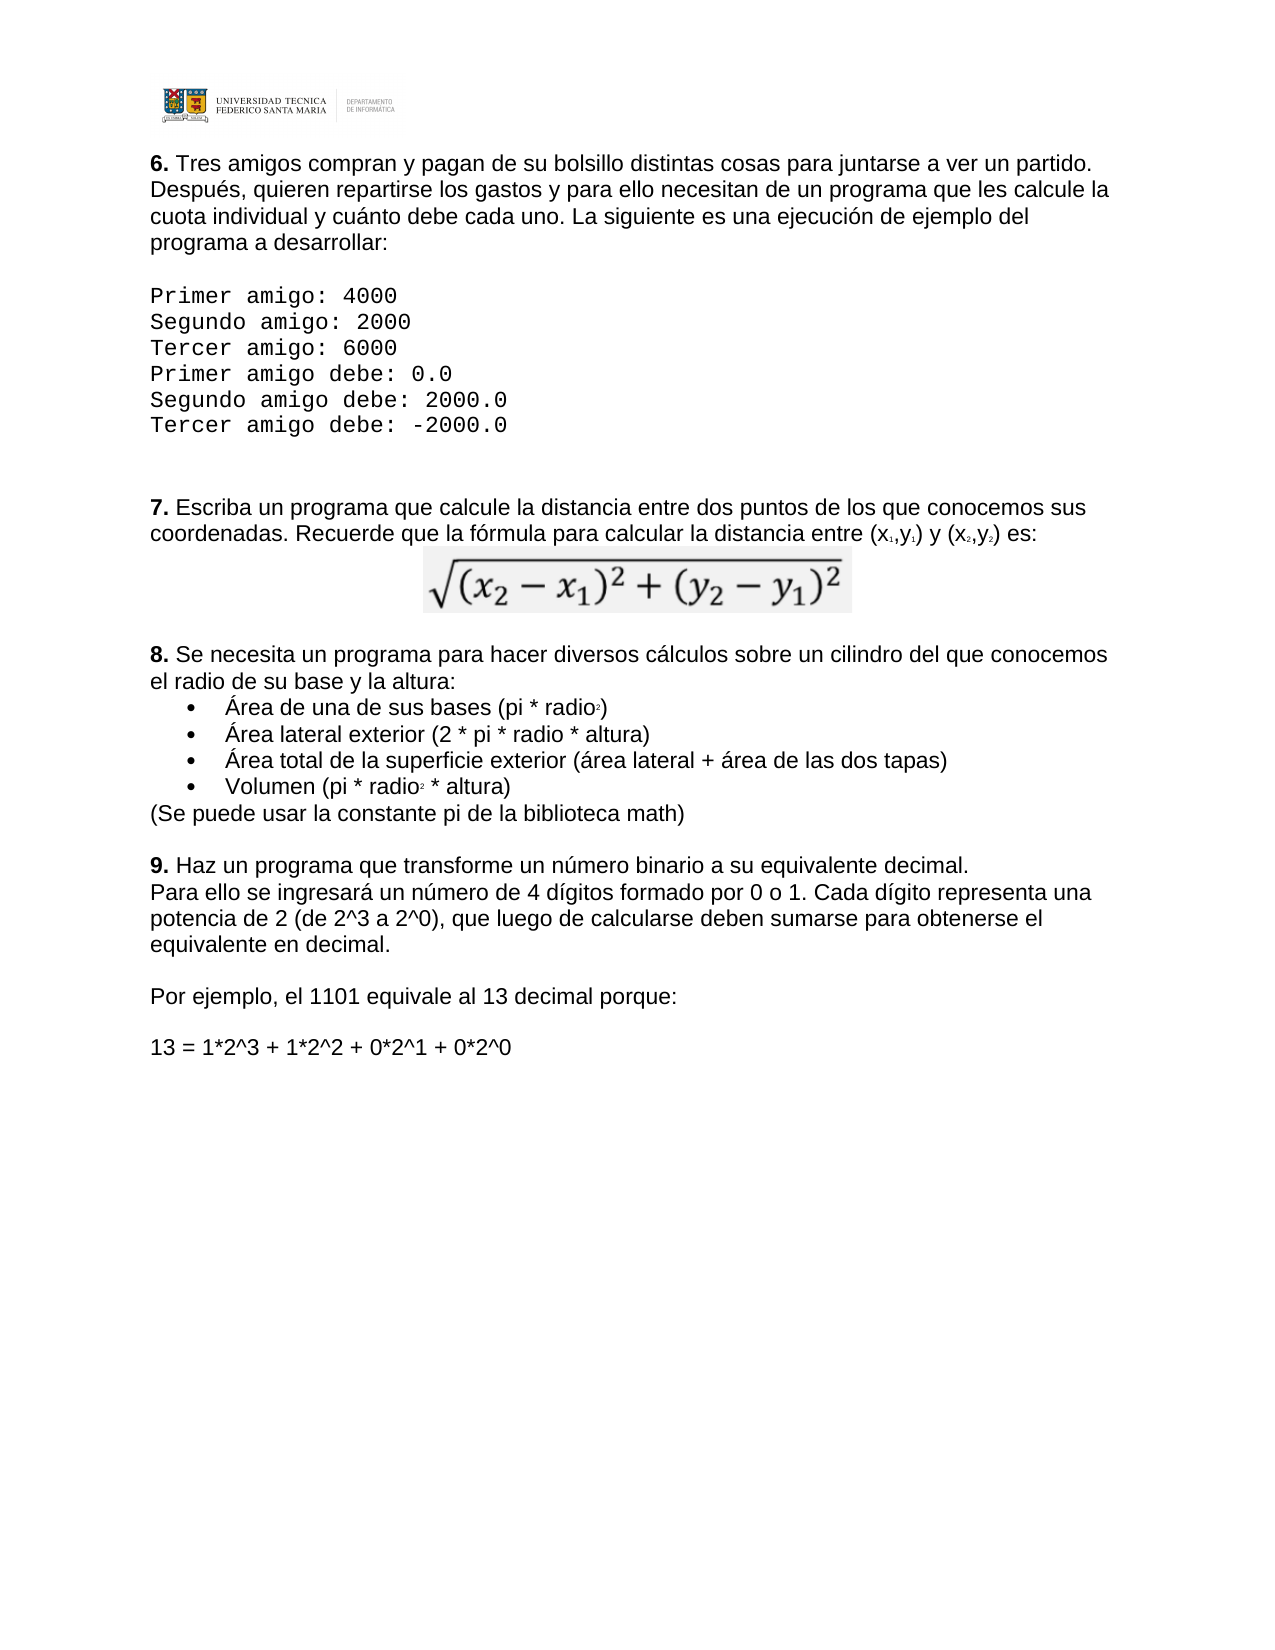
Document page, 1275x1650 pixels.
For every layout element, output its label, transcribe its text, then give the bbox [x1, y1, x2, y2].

text 13 = 1*2^3 + 1*2^2 + 0*2^1 + 0*2^0 [150, 1034, 1125, 1060]
list Volumen (pi * radio2 * altura) [187, 773, 1125, 799]
text (Se puede usar la constante pi de la biblioteca math) [150, 799, 1125, 826]
text Tercer amigo debe: -2000.0 [150, 414, 1125, 440]
text 9. Haz un programa que transforme un número binario a su equivalente decimal. [150, 852, 1125, 879]
text Segundo amigo: 2000 [150, 310, 1125, 336]
text Segundo amigo debe: 2000.0 [150, 388, 1125, 414]
text Primer amigo: 4000 [150, 284, 1125, 310]
picture [150, 73, 407, 138]
text 8. Se necesita un programa para hacer diversos cálculos sobre un cilindro del que conocemos el radio de su base y la altura: [150, 641, 1125, 694]
text Tercer amigo: 6000 [150, 336, 1125, 362]
text Para ello se ingresará un número de 4 dígitos formado por 0 o 1. Cada dígito representa una potencia de 2 (de 2^3 a 2^0), que luego de calcularse deben sumarse para obtenerse el equivalente en decimal. [150, 879, 1125, 958]
text Por ejemplo, el 1101 equivale al 13 decimal porque: [150, 983, 1125, 1009]
list Área lateral exterior (2 * pi * radio * altura) [187, 721, 1125, 747]
list Área total de la superficie exterior (área lateral + área de las dos tapas) [187, 747, 1125, 773]
text 6. Tres amigos compran y pagan de su bolsillo distintas cosas para juntarse a ver un partido. Después, quieren repartirse los gastos y para ello necesitan de un programa que les calcule la cuota individual y cuánto debe cada uno. La siguiente es una ejecución de ejemplo del programa a desarrollar: [150, 150, 1125, 255]
picture [423, 546, 853, 613]
text Primer amigo debe: 0.0 [150, 362, 1125, 388]
list Área de una de sus bases (pi * radio2) [187, 694, 1125, 721]
text 7. Escriba un programa que calcule la distancia entre dos puntos de los que conocemos sus coordenadas. Recuerde que la fórmula para calcular la distancia entre (x1,y1) y (x2,y2) es: [150, 493, 1125, 546]
